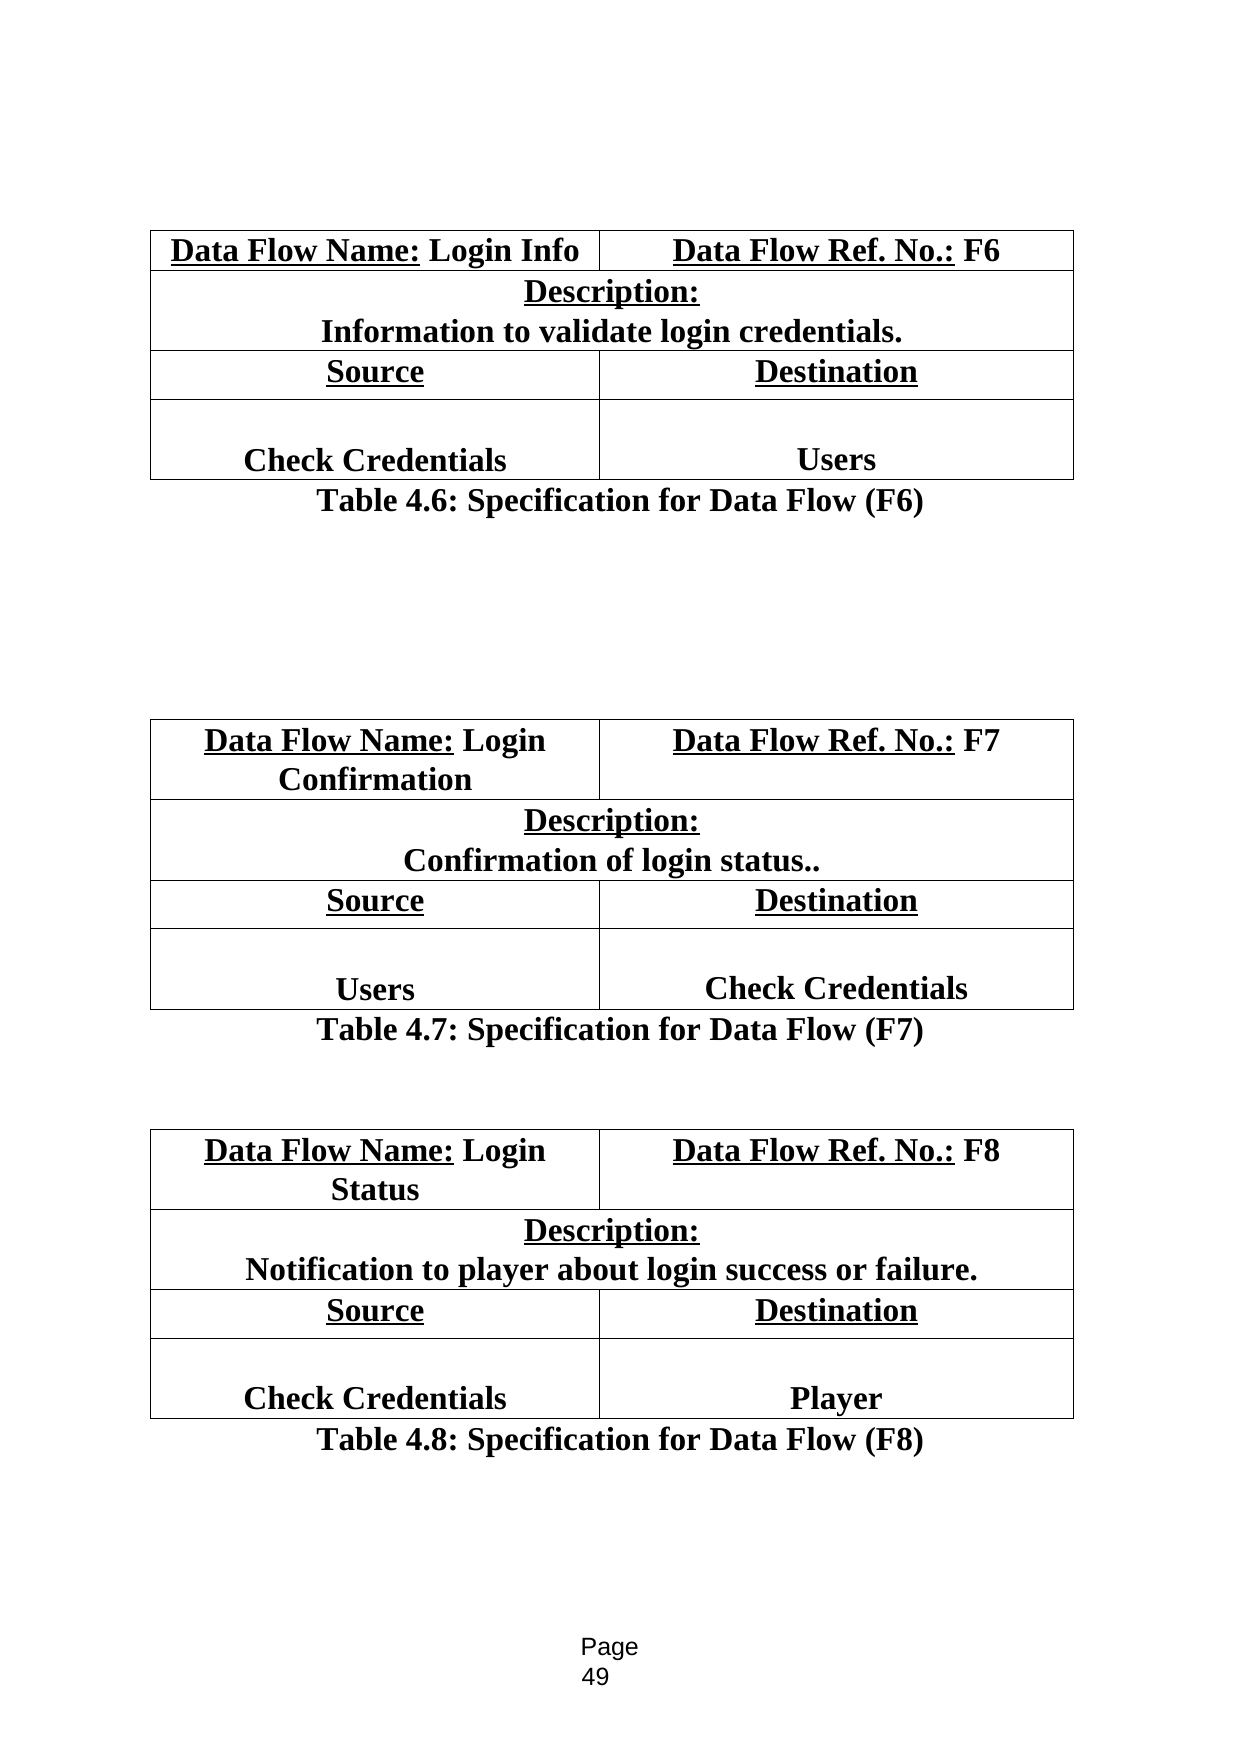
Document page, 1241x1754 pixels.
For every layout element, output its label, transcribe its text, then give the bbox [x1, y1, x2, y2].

table_cell Player [600, 1339, 1073, 1418]
table_cell Users [600, 400, 1073, 479]
table_cell Source [151, 1290, 599, 1338]
table_cell Destination [600, 351, 1073, 399]
table_cell Check Credentials [151, 400, 599, 479]
table_header Data Flow Ref. No.: F8 [600, 1130, 1073, 1209]
table_header Data Flow Name: Login Info [151, 231, 599, 270]
table_cell Source [151, 881, 599, 928]
table_cell Description: Notification to player about login success or failure. [151, 1210, 1073, 1289]
table_cell Destination [600, 881, 1073, 928]
table_cell Destination [600, 1290, 1073, 1338]
text Table 4.6: Specification for Data Flow (F6) [150, 480, 1090, 519]
table_header Data Flow Name: Login Status [151, 1130, 599, 1209]
table_header Data Flow Ref. No.: F7 [600, 720, 1073, 799]
table_cell Check Credentials [151, 1339, 599, 1418]
table_cell Check Credentials [600, 929, 1073, 1008]
table_header Data Flow Ref. No.: F6 [600, 231, 1073, 270]
table_cell Source [151, 351, 599, 399]
table_cell Description: Information to validate login credentials. [151, 271, 1073, 350]
table_cell Description: Confirmation of login status.. [151, 800, 1073, 879]
text Table 4.7: Specification for Data Flow (F7) [150, 1009, 1090, 1048]
table_cell Users [151, 929, 599, 1008]
table_header Data Flow Name: Login Confirmation [151, 720, 599, 799]
text Table 4.8: Specification for Data Flow (F8) [150, 1419, 1090, 1457]
